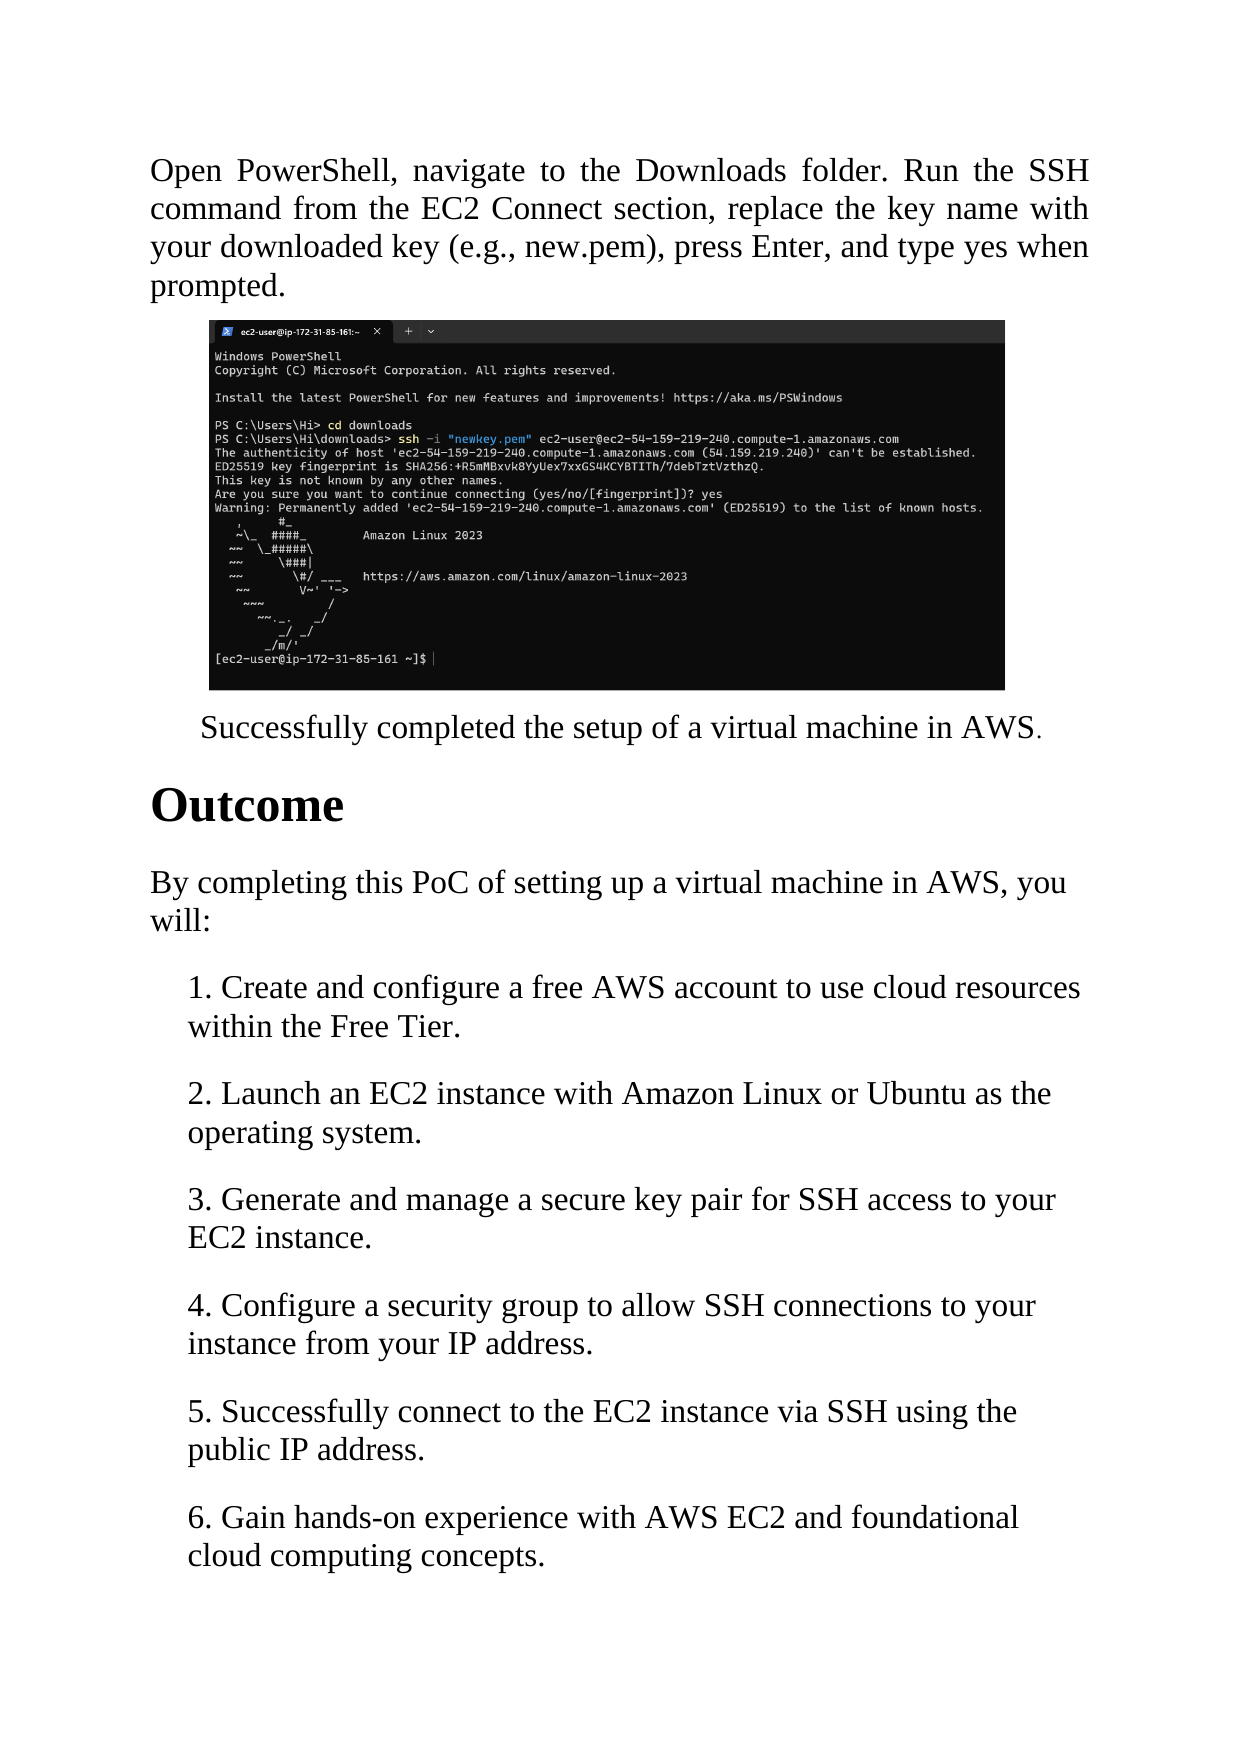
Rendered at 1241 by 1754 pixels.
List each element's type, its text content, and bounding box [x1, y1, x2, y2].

text Outcome [150, 775, 1090, 833]
text 4. Configure a security group to allow SSH connections to your instance from your IP address. [187, 1285, 1090, 1362]
text 2. Launch an EC2 instance with Amazon Linux or Ubuntu as the operating system. [187, 1073, 1090, 1150]
text 6. Gain hands-on experience with AWS EC2 and foundational cloud computing concepts. [187, 1497, 1090, 1573]
picture [208, 320, 1005, 691]
text By completing this PoC of setting up a virtual machine in AWS, you will: [150, 862, 1090, 938]
text 3. Generate and manage a secure key pair for SSH access to your EC2 instance. [187, 1179, 1090, 1256]
text 1. Create and configure a free AWS account to use cloud resources within the Free Tier. [187, 968, 1090, 1044]
text Open PowerShell, navigate to the Downloads folder. Run the SSH command from the EC2 Connect section, replace the key name with your downloaded key (e.g., new.pem), press Enter, and type yes when prompted. [150, 150, 1090, 303]
text 5. Successfully connect to the EC2 instance via SSH using the public IP address. [187, 1391, 1090, 1468]
text Successfully completed the setup of a virtual machine in AWS. [150, 708, 1090, 746]
